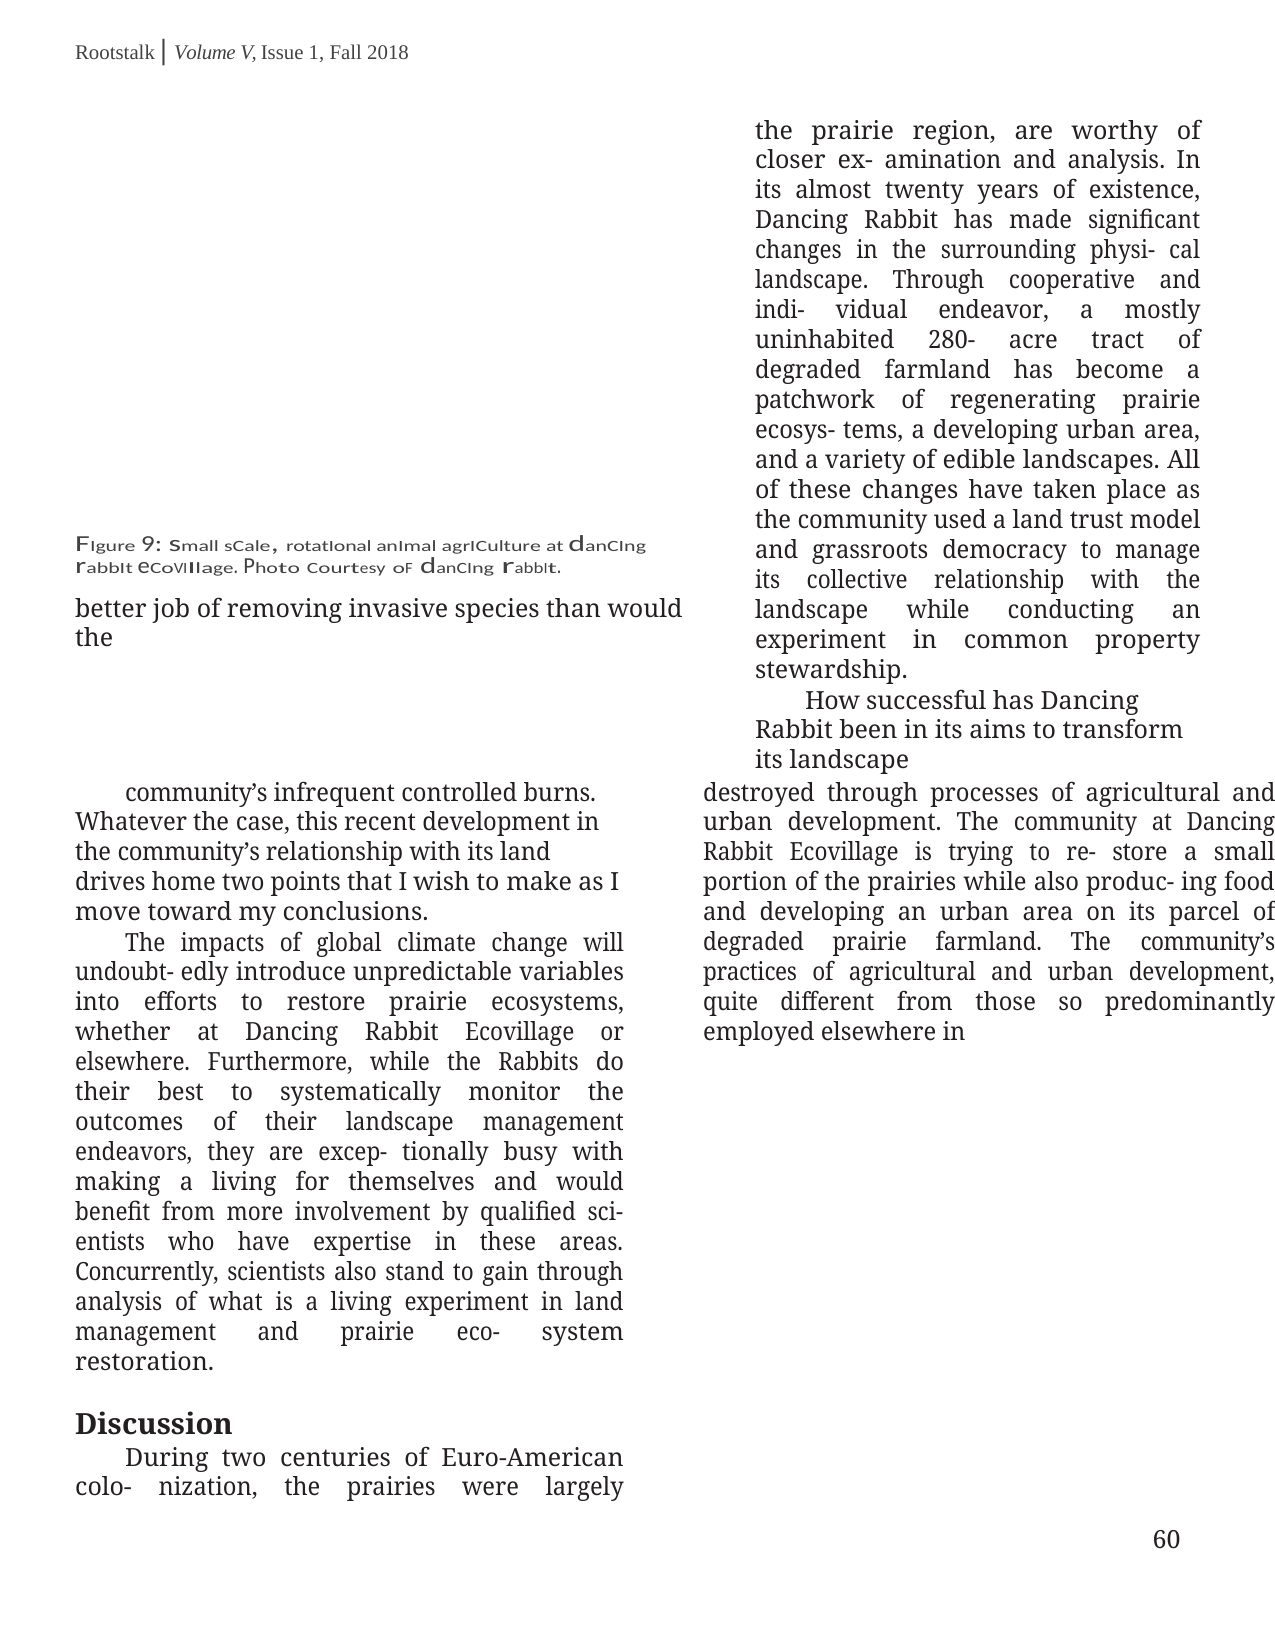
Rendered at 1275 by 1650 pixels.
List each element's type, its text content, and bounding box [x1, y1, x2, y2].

text the prairie region, are worthy of closer ex- amination and analysis. In its almost twenty years of existence, Dancing Rabbit has made significant changes in the surrounding physi- cal landscape. Through cooperative and indi- vidual endeavor, a mostly uninhabited 280- acre tract of degraded farmland has become a patchwork of regenerating prairie ecosys- tems, a developing urban area, and a variety of edible landscapes. All of these changes have taken place as the community used a land trust model and grassroots democracy to manage its collective relationship with the landscape while conducting an experiment in common property stewardship. [755, 116, 1200, 686]
text FIgure 9: small sCale, rotatIonal anImal agrICulture at danCIng rabbIt eCoVIllage. Photo Courtesy oF danCIng rabbIt. [75, 534, 701, 579]
text During two centuries of Euro-American colo- nization, the prairies were largely destroyed through processes of agricultural and urban development. The community at Dancing Rabbit Ecovillage is trying to re- store a small portion of the prairies while also produc- ing food and developing an urban area on its parcel of degraded prairie farmland. The community’s practices of agricultural and urban development, quite different from those so predominantly employed elsewhere in [75, 1442, 624, 1502]
text How successful has Dancing Rabbit been in its aims to transform its landscape [755, 686, 1202, 775]
text During two centuries of Euro-American colo- nization, the prairies were largely destroyed through processes of agricultural and urban development. The community at Dancing Rabbit Ecovillage is trying to re- store a small portion of the prairies while also produc- ing food and developing an urban area on its parcel of degraded prairie farmland. The community’s practices of agricultural and urban development, quite different from those so predominantly employed elsewhere in [703, 778, 1275, 1048]
text The impacts of global climate change will undoubt- edly introduce unpredictable variables into efforts to restore prairie ecosystems, whether at Dancing Rabbit Ecovillage or elsewhere. Furthermore, while the Rabbits do their best to systematically monitor the outcomes of their landscape management endeavors, they are excep- tionally busy with making a living for themselves and would benefit from more involvement by qualified sci- entists who have expertise in these areas. Concurrently, scientists also stand to gain through analysis of what is a living experiment in land management and prairie eco- system restoration. [75, 928, 624, 1378]
subtitle Discussion [75, 1405, 624, 1442]
text better job of removing invasive species than would the [75, 594, 700, 652]
text community’s infrequent controlled burns. Whatever the case, this recent development in the community’s relationship with its land drives home two points that I wish to make as I move toward my conclusions. [75, 778, 623, 928]
